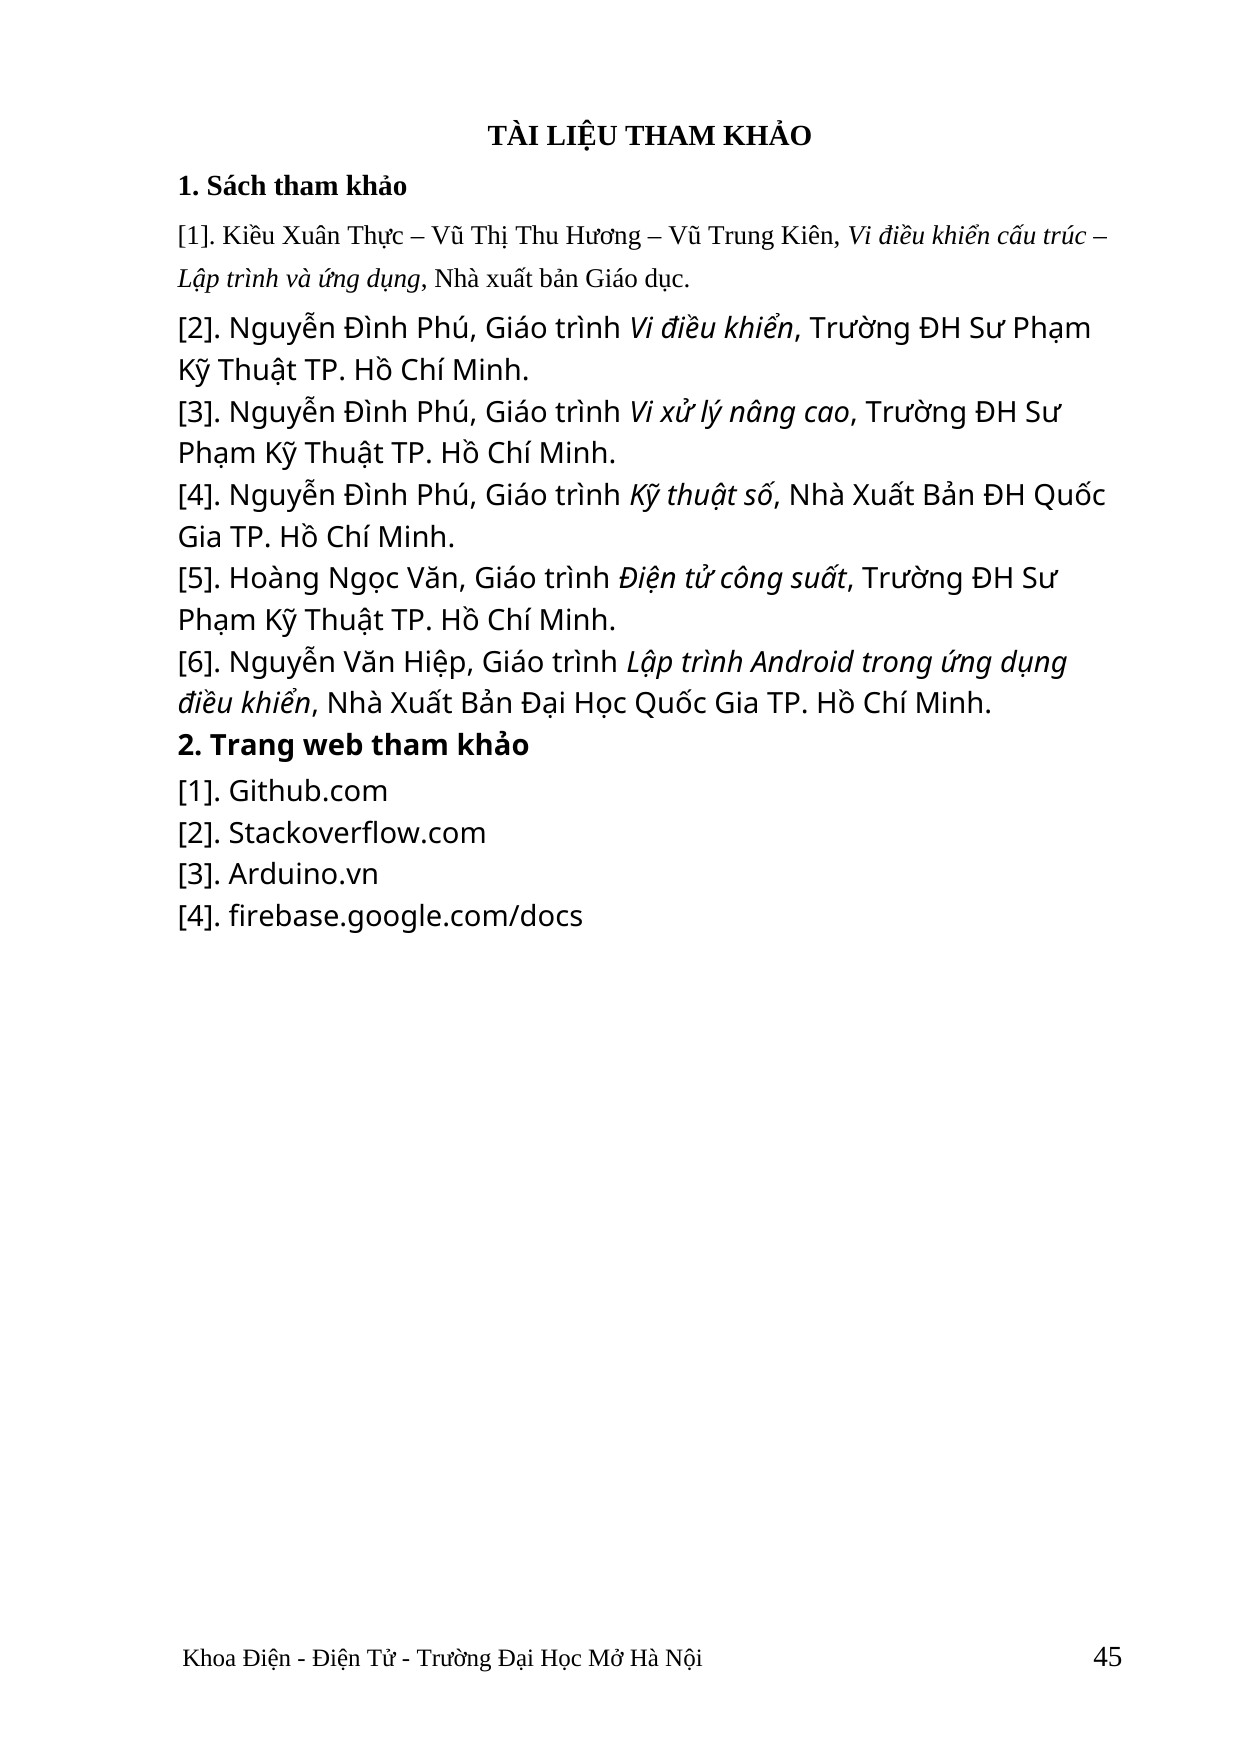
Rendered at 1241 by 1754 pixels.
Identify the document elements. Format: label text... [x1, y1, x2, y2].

text [1]. Github.com [177, 768, 1122, 810]
list [1]. Kiều Xuân Thực – Vũ Thị Thu Hương – Vũ Trung Kiên, Vi điều khiển cấu trúc – Lập trình và ứng dụng, Nhà xuất bản Giáo dục. [177, 219, 1122, 293]
list TÀI LIỆU THAM KHẢO [177, 118, 1122, 152]
text [3]. Arduino.vn [177, 852, 1122, 893]
text [3]. Nguyễn Đình Phú, Giáo trình Vi xử lý nâng cao, Trường ĐH Sư Phạm Kỹ Thuật TP. Hồ Chí Minh. [177, 389, 1122, 472]
list 1. Sách tham khảo [177, 168, 1122, 202]
text [2]. Nguyễn Đình Phú, Giáo trình Vi điều khiển, Trường ĐH Sư Phạm Kỹ Thuật TP. Hồ Chí Minh. [177, 306, 1122, 389]
text [5]. Hoàng Ngọc Văn, Giáo trình Điện tử công suất, Trường ĐH Sư Phạm Kỹ Thuật TP. Hồ Chí Minh. [177, 556, 1122, 639]
text [2]. Stackoverflow.com [177, 810, 1122, 852]
text [6]. Nguyễn Văn Hiệp, Giáo trình Lập trình Android trong ứng dụng điều khiển, Nhà Xuất Bản Đại Học Quốc Gia TP. Hồ Chí Minh. [177, 639, 1122, 722]
text 2. Trang web tham khảo [177, 722, 1122, 764]
text [4]. Nguyễn Đình Phú, Giáo trình Kỹ thuật số, Nhà Xuất Bản ĐH Quốc Gia TP. Hồ Chí Minh. [177, 472, 1122, 556]
text [4]. firebase.google.com/docs [177, 893, 1122, 935]
